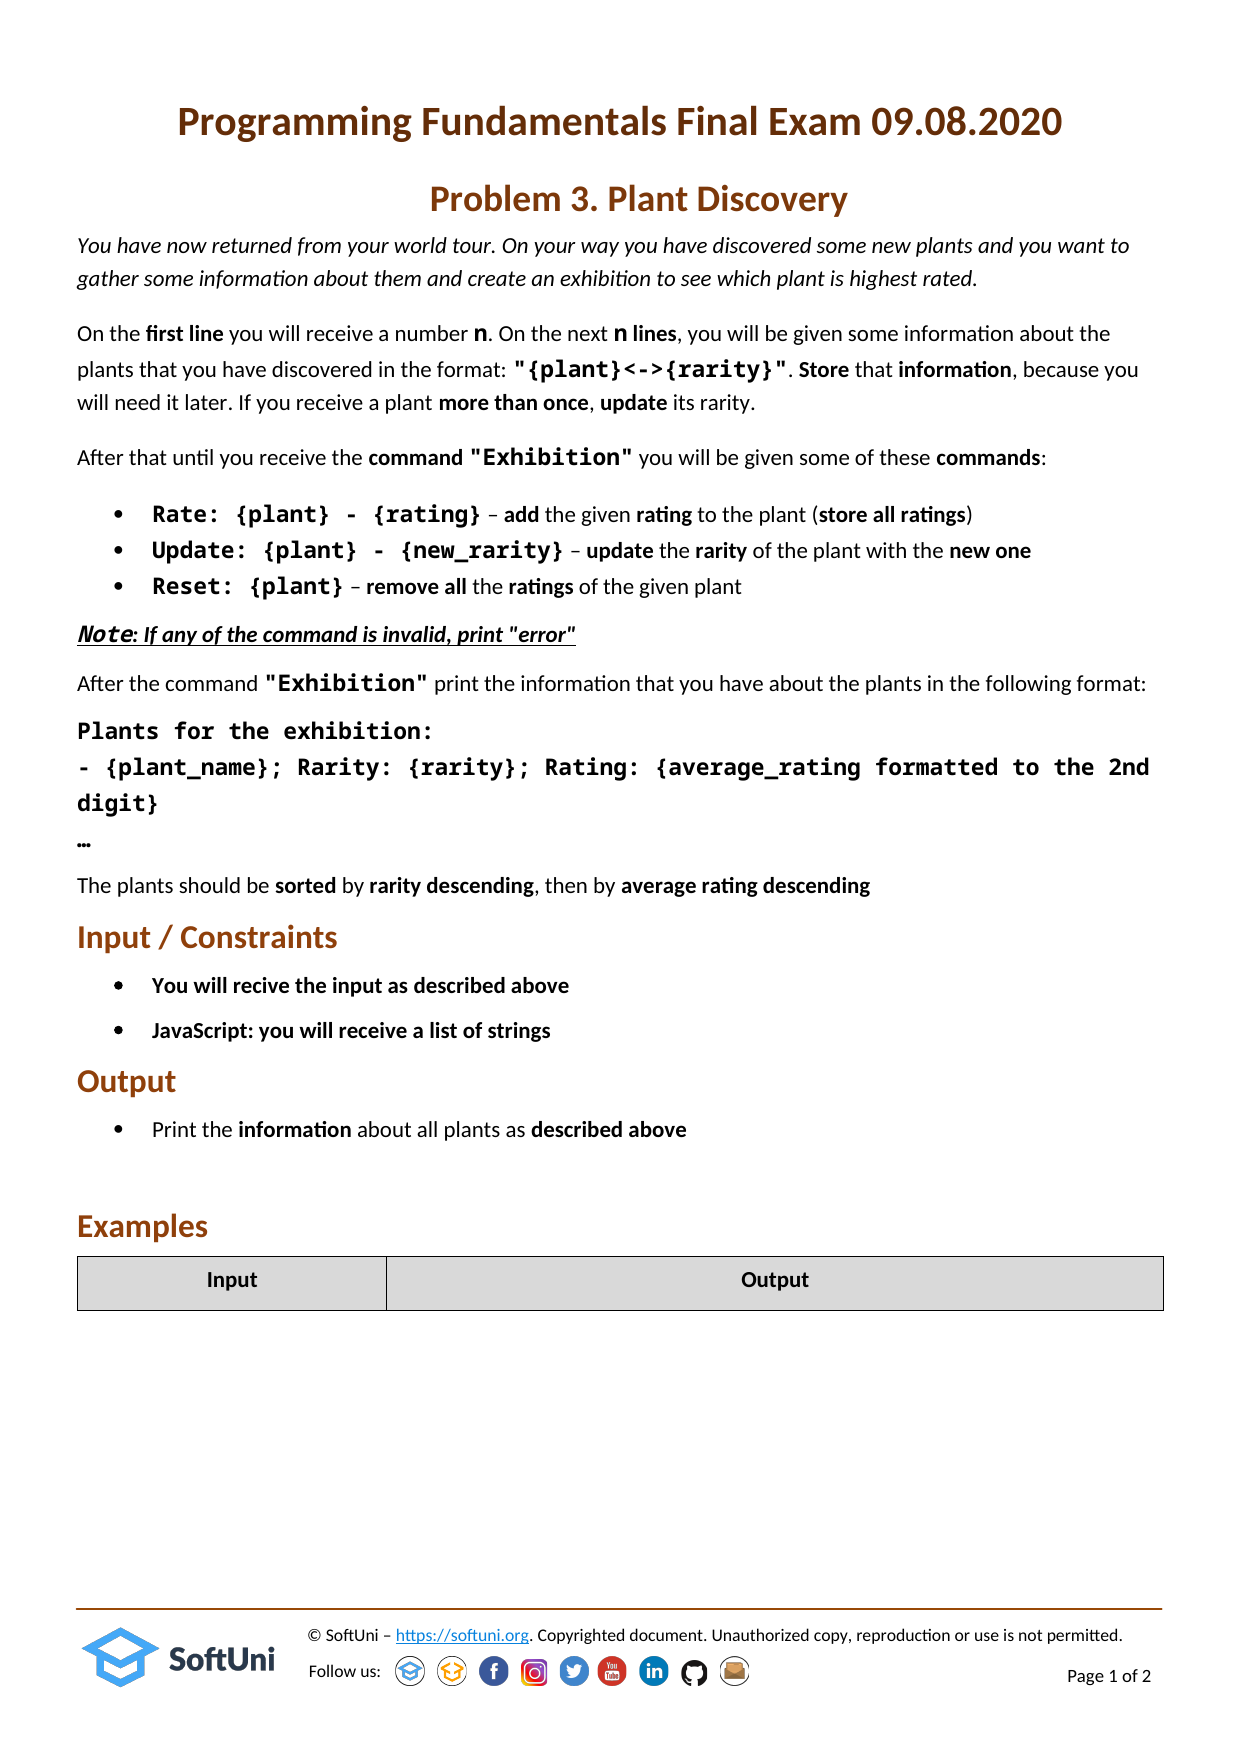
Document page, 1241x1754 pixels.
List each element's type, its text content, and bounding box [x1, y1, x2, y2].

picture [479, 1656, 509, 1686]
text On the first line you will receive a number n. On the next n lines, you will be given some information about the plants that you have discovered in the format: "{plant}<->{rarity}". Store that information, because you will need it later. If you receive a plant more than once, update its rarity. [77, 317, 1163, 416]
list Update: {plant} - {new_rarity} – update the rarity of the plant with the new one [114, 534, 1163, 565]
subtitle Examples [77, 1205, 1163, 1246]
list You will recive the input as described above [114, 971, 1163, 999]
picture [660, 1656, 669, 1665]
picture [597, 1656, 627, 1686]
text Plants for the exhibition: - {plant_name}; Rarity: {rarity}; Rating: {average_rating formatted to the 2nd digit} … [77, 715, 1163, 854]
subtitle Input / Constraints [77, 916, 1163, 957]
list JavaScript: you will receive a list of strings [114, 1016, 1163, 1044]
text Note: If any of the command is invalid, print "error" [77, 618, 1163, 649]
picture [521, 1659, 548, 1686]
table_header Output [387, 1257, 1163, 1310]
picture [681, 1660, 708, 1686]
table_header Input [78, 1257, 386, 1310]
picture [639, 1677, 648, 1686]
picture [720, 1656, 749, 1686]
list Reset: {plant} – remove all the ratings of the given plant [114, 570, 1163, 601]
subtitle Programming Fundamentals Final Exam 09.08.2020 [77, 95, 1163, 146]
subtitle Output [77, 1061, 1163, 1101]
picture [395, 1656, 425, 1686]
picture [639, 1656, 648, 1665]
picture [559, 1656, 589, 1686]
text The plants should be sorted by rarity descending, then by average rating descending [77, 871, 1163, 899]
picture [75, 1621, 281, 1693]
picture [437, 1656, 467, 1686]
list Rate: {plant} - {rating} – add the given rating to the plant (store all ratings) [114, 498, 1163, 529]
text After that until you receive the command "Exhibition" you will be given some of these commands: [77, 441, 1163, 472]
list Print the information about all plants as described above [114, 1116, 1163, 1144]
subtitle Problem 3. Plant Discovery [114, 175, 1163, 221]
picture [653, 1668, 662, 1678]
picture [660, 1677, 669, 1686]
text After the command "Exhibition" print the information that you have about the plants in the following format: [77, 667, 1163, 698]
text You have now returned from your world tour. On your way you have discovered some new plants and you want to gather some information about them and create an exhibition to see which plant is highest rated. [77, 232, 1163, 292]
